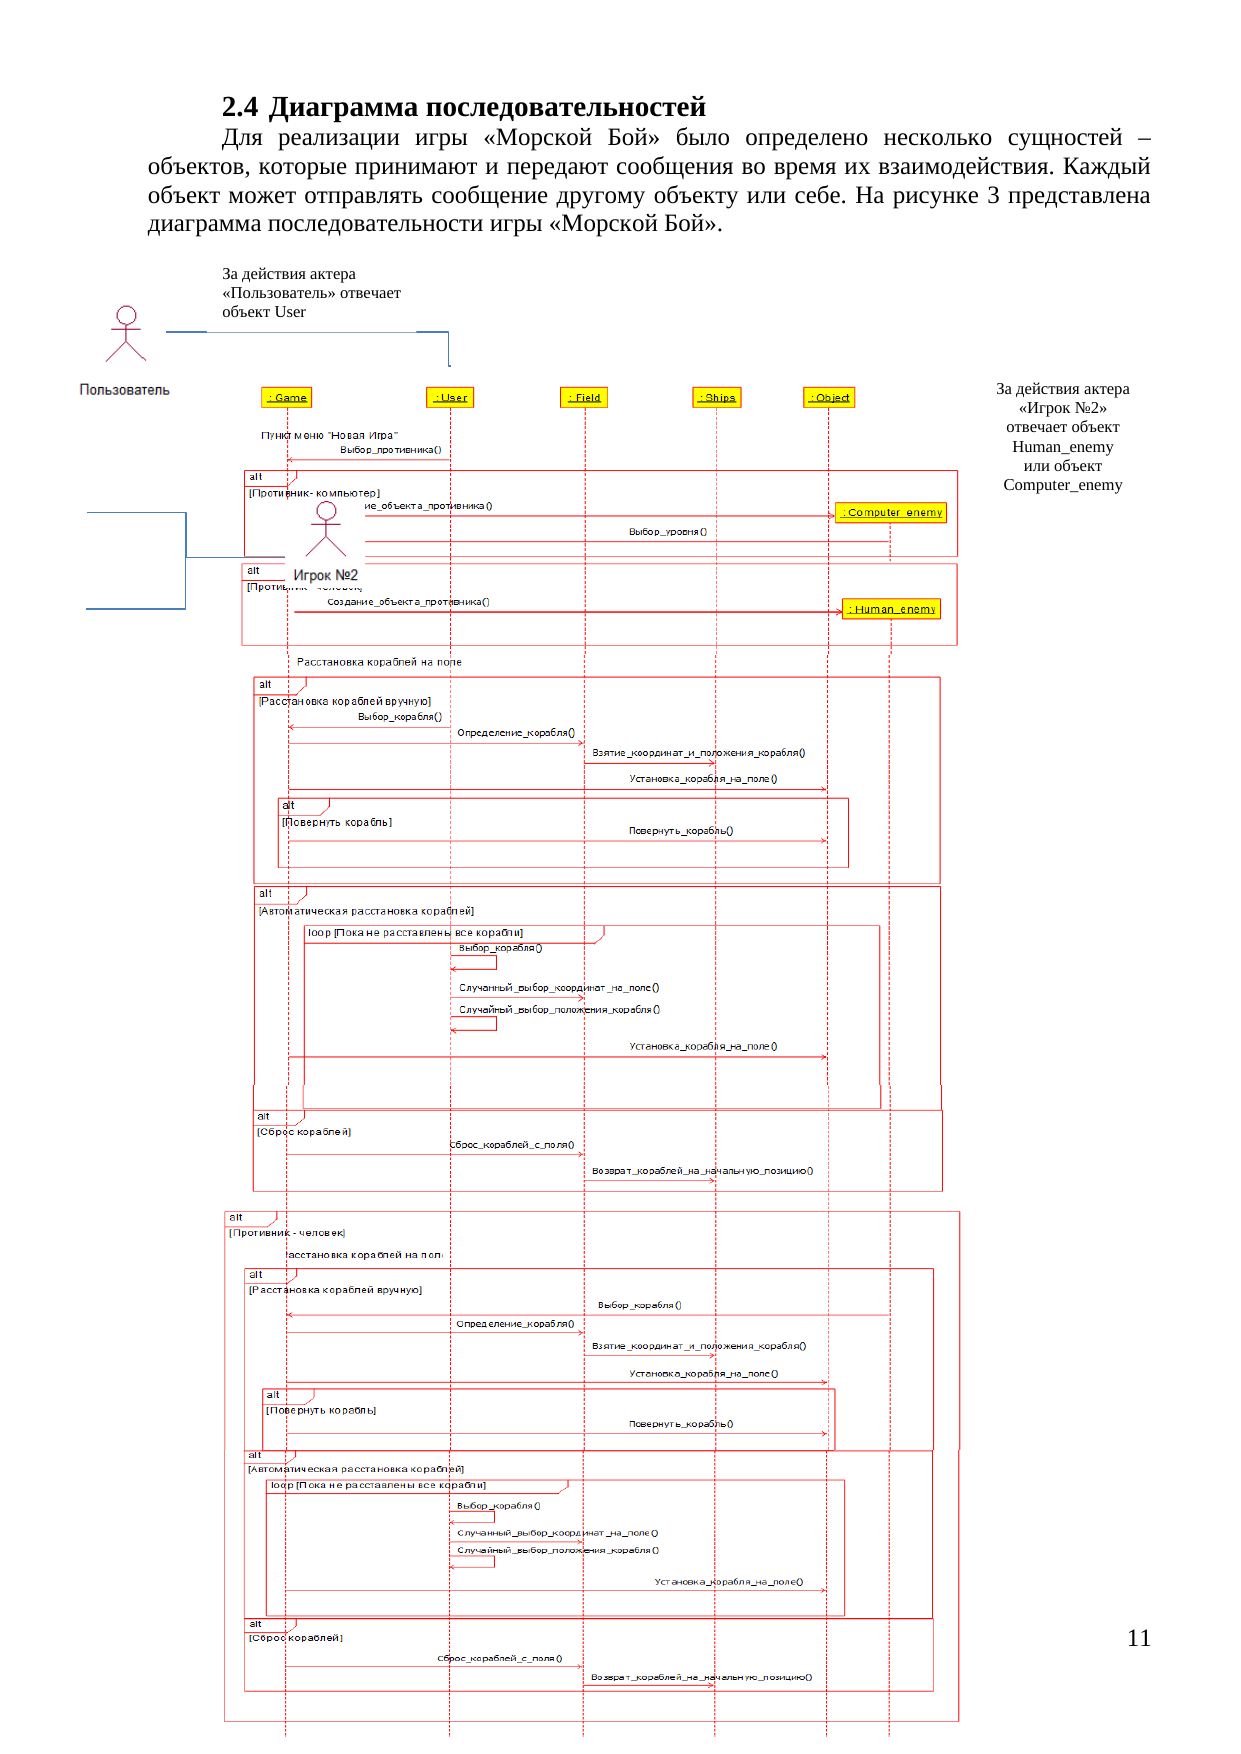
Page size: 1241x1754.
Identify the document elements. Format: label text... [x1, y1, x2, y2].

picture [59, 298, 1007, 1737]
subtitle Диаграмма последовательностей [222, 89, 1152, 122]
text Для реализации игры «Морской Бой» было определено несколько сущностей – объектов, которые принимают и передают сообщения во время их взаимодействия. Каждый объект может отправлять сообщение другому объекту или себе. На рисунке 3 представлена диаграмма последовательности игры «Морской Бой». [148, 122, 1152, 237]
